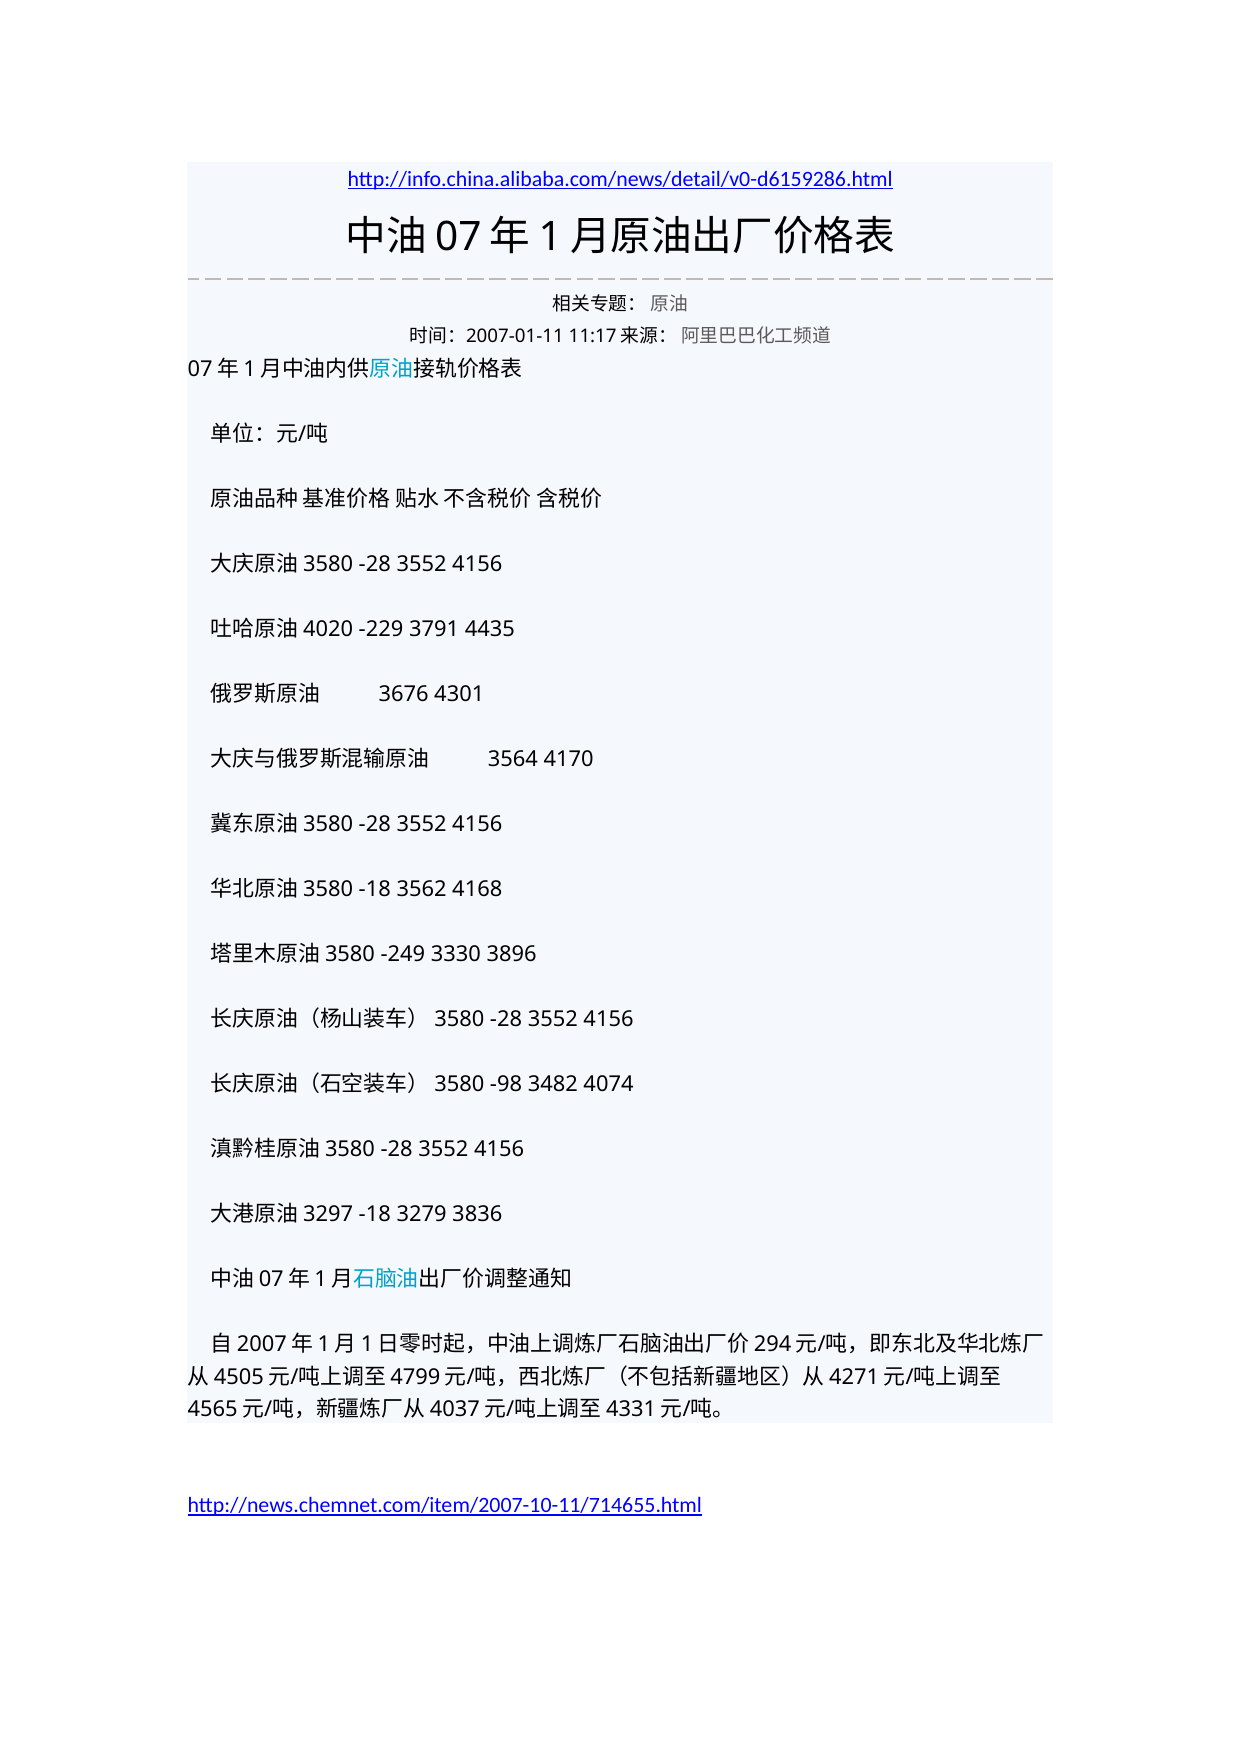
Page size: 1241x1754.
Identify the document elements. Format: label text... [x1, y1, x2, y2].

text http://info.china.alibaba.com/news/detail/v0-d6159286.html [187, 162, 1053, 194]
text 07年1月中油内供原油接轨价格表 单位：元/吨 原油品种 基准价格 贴水 不含税价 含税价 大庆原油 3580 -28 3552 4156 吐哈原油 4020 -229 3791 4435 俄罗斯原油 3676 4301 大庆与俄罗斯混输原油 3564 4170 冀东原油 3580 -28 3552 4156 华北原油 3580 -18 3562 4168 塔里木原油 3580 -249 3330 3896 长庆原油（杨山装车） 3580 -28 3552 4156 长庆原油（石空装车） 3580 -98 3482 4074 滇黔桂原油 3580 -28 3552 4156 大港原油 3297 -18 3279 3836 中油07年1月石脑油出厂价调整通知 自2007年1月1日零时起，中油上调炼厂石脑油出厂价294元/吨，即东北及华北炼厂从4505元/吨上调至4799元/吨，西北炼厂（不包括新疆地区）从4271元/吨上调至4565元/吨，新疆炼厂从4037元/吨上调至4331元/吨。 [187, 351, 1053, 1423]
text 相关专题： 原油 [187, 286, 1053, 318]
text http://news.chemnet.com/item/2007-10-11/714655.html [187, 1488, 1053, 1521]
text 时间：2007-01-11 11:17来源： 阿里巴巴化工频道 [187, 318, 1053, 351]
text 中油07年1月原油出厂价格表 [187, 201, 1053, 280]
